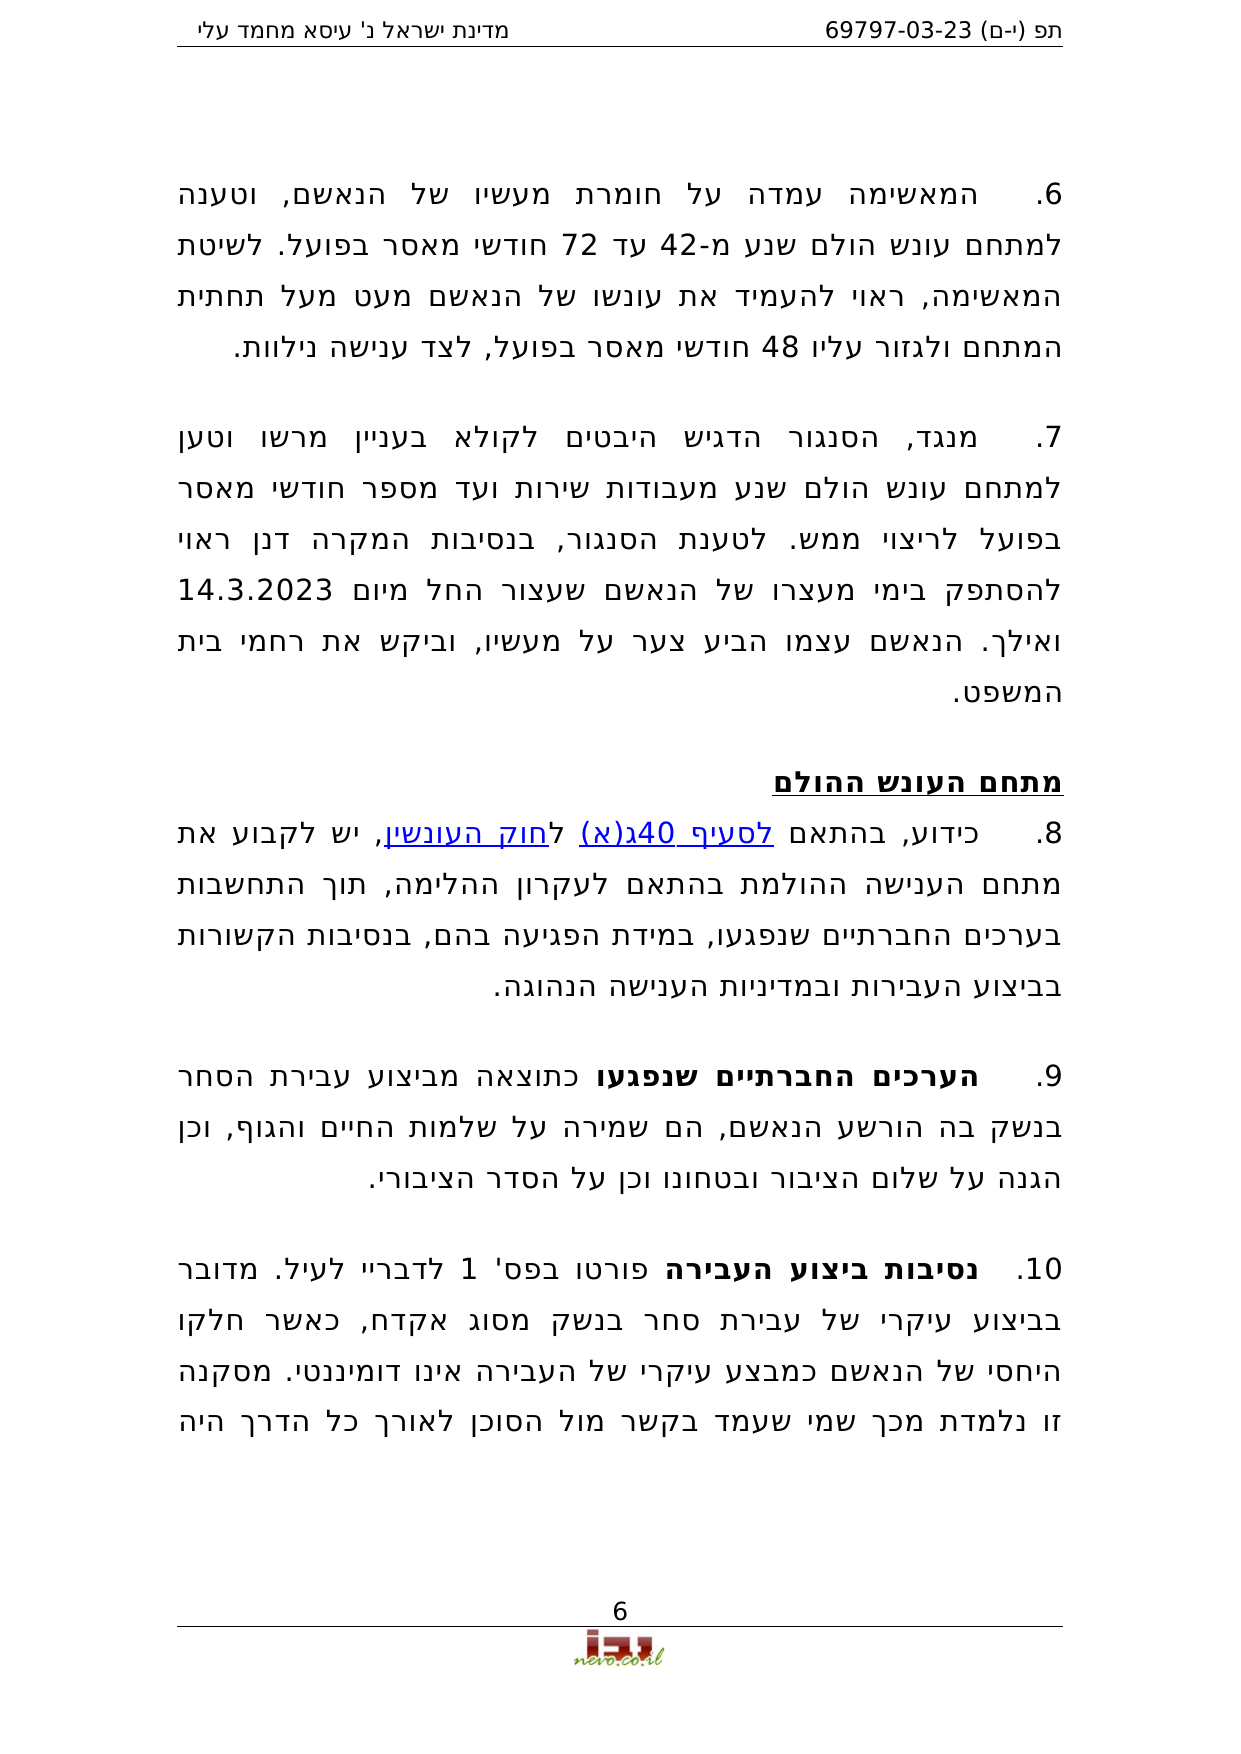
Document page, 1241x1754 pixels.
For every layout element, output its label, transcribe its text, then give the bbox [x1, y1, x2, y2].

text מתחם העונש ההולם [177, 766, 1063, 799]
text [177, 1252, 1063, 1439]
text 8. כידוע, בהתאם לסעיף 40ג(א) לחוק העונשין, יש לקבוע את מתחם הענישה ההולמת בהתאם לעקרון ההלימה, תוך התחשבות בערכים החברתיים שנפגעו, במידת הפגיעה בהם, בנסיבות הקשורות בביצוע העבירות ובמדיניות הענישה הנהוגה. [177, 816, 1063, 1003]
text 6. המאשימה עמדה על חומרת מעשיו של הנאשם, וטענה למתחם עונש הולם שנע מ-42 עד 72 חודשי מאסר בפועל. לשיטת המאשימה, ראוי להעמיד את עונשו של הנאשם מעט מעל תחתית המתחם ולגזור עליו 48 חודשי מאסר בפועל, לצד ענישה נילוות. [177, 177, 1063, 364]
picture [574, 1629, 666, 1667]
text 9. הערכים החברתיים שנפגעו כתוצאה מביצוע עבירת הסחר בנשק בה הורשע הנאשם, הם שמירה על שלמות החיים והגוף, וכן הגנה על שלום הציבור ובטחונו וכן על הסדר הציבורי. [177, 1060, 1063, 1196]
text 7. מנגד, הסנגור הדגיש היבטים לקולא בעניין מרשו וטען למתחם עונש הולם שנע מעבודות שירות ועד מספר חודשי מאסר בפועל לריצוי ממש. לטענת הסנגור, בנסיבות המקרה דנן ראוי להסתפק בימי מעצרו של הנאשם שעצור החל מיום 14.3.2023 ואילך. הנאשם עצמו הביע צער על מעשיו, וביקש את רחמי בית המשפט. [177, 420, 1063, 709]
